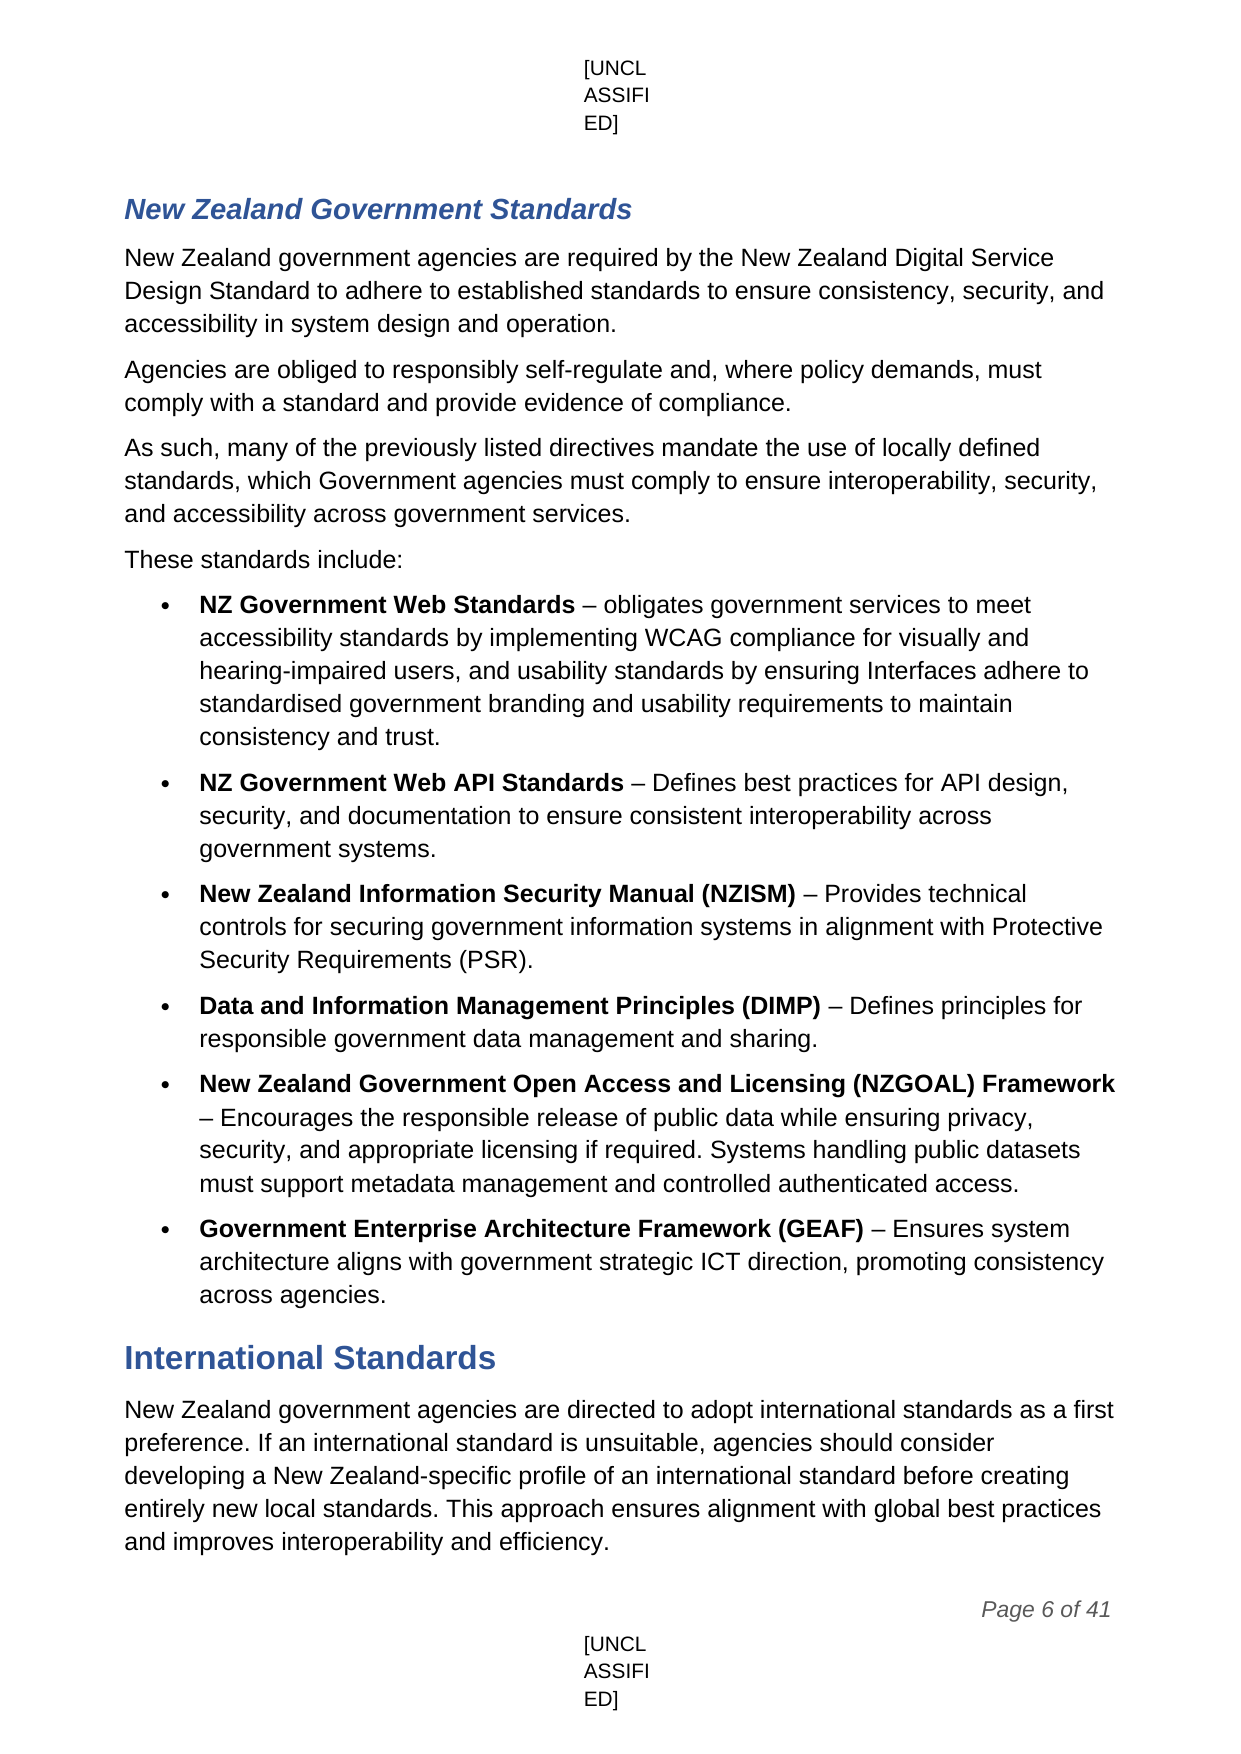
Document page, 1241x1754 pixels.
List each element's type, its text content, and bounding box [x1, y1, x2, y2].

list NZ Government Web Standards – obligates government services to meet accessibility standards by implementing WCAG compliance for visually and hearing-impaired users, and usability standards by ensuring Interfaces adhere to standardised government branding and usability requirements to maintain consistency and trust. [162, 590, 1116, 751]
text Agencies are obliged to responsibly self-regulate and, where policy demands, must comply with a standard and provide evidence of compliance. [124, 354, 1116, 416]
list New Zealand Government Open Access and Licensing (NZGOAL) Framework – Encourages the responsible release of public data while ensuring privacy, security, and appropriate licensing if required. Systems handling public datasets must support metadata management and controlled authenticated access. [162, 1069, 1116, 1197]
list Government Enterprise Architecture Framework (GEAF) – Ensures system architecture aligns with government strategic ICT direction, promoting consistency across agencies. [162, 1214, 1116, 1309]
list NZ Government Web API Standards – Defines best practices for API design, security, and documentation to ensure consistent interoperability across government systems. [162, 768, 1116, 863]
text New Zealand government agencies are required by the New Zealand Digital Service Design Standard to adhere to established standards to ensure consistency, security, and accessibility in system design and operation. [124, 243, 1116, 338]
text As such, many of the previously listed directives mandate the use of locally defined standards, which Government agencies must comply to ensure interoperability, security, and accessibility across government services. [124, 433, 1116, 528]
list New Zealand Information Security Manual (NZISM) – Provides technical controls for securing government information systems in alignment with Protective Security Requirements (PSR). [162, 879, 1116, 974]
text These standards include: [124, 545, 1116, 573]
list Data and Information Management Principles (DIMP) – Defines principles for responsible government data management and sharing. [162, 991, 1116, 1053]
text New Zealand government agencies are directed to adopt international standards as a first preference. If an international standard is unsuitable, agencies should consider developing a New Zealand-specific profile of an international standard before creating entirely new local standards. This approach ensures alignment with global best practices and improves interoperability and efficiency. [124, 1395, 1116, 1556]
subtitle New Zealand Government Standards [124, 192, 1116, 226]
subtitle International Standards [124, 1338, 1116, 1377]
